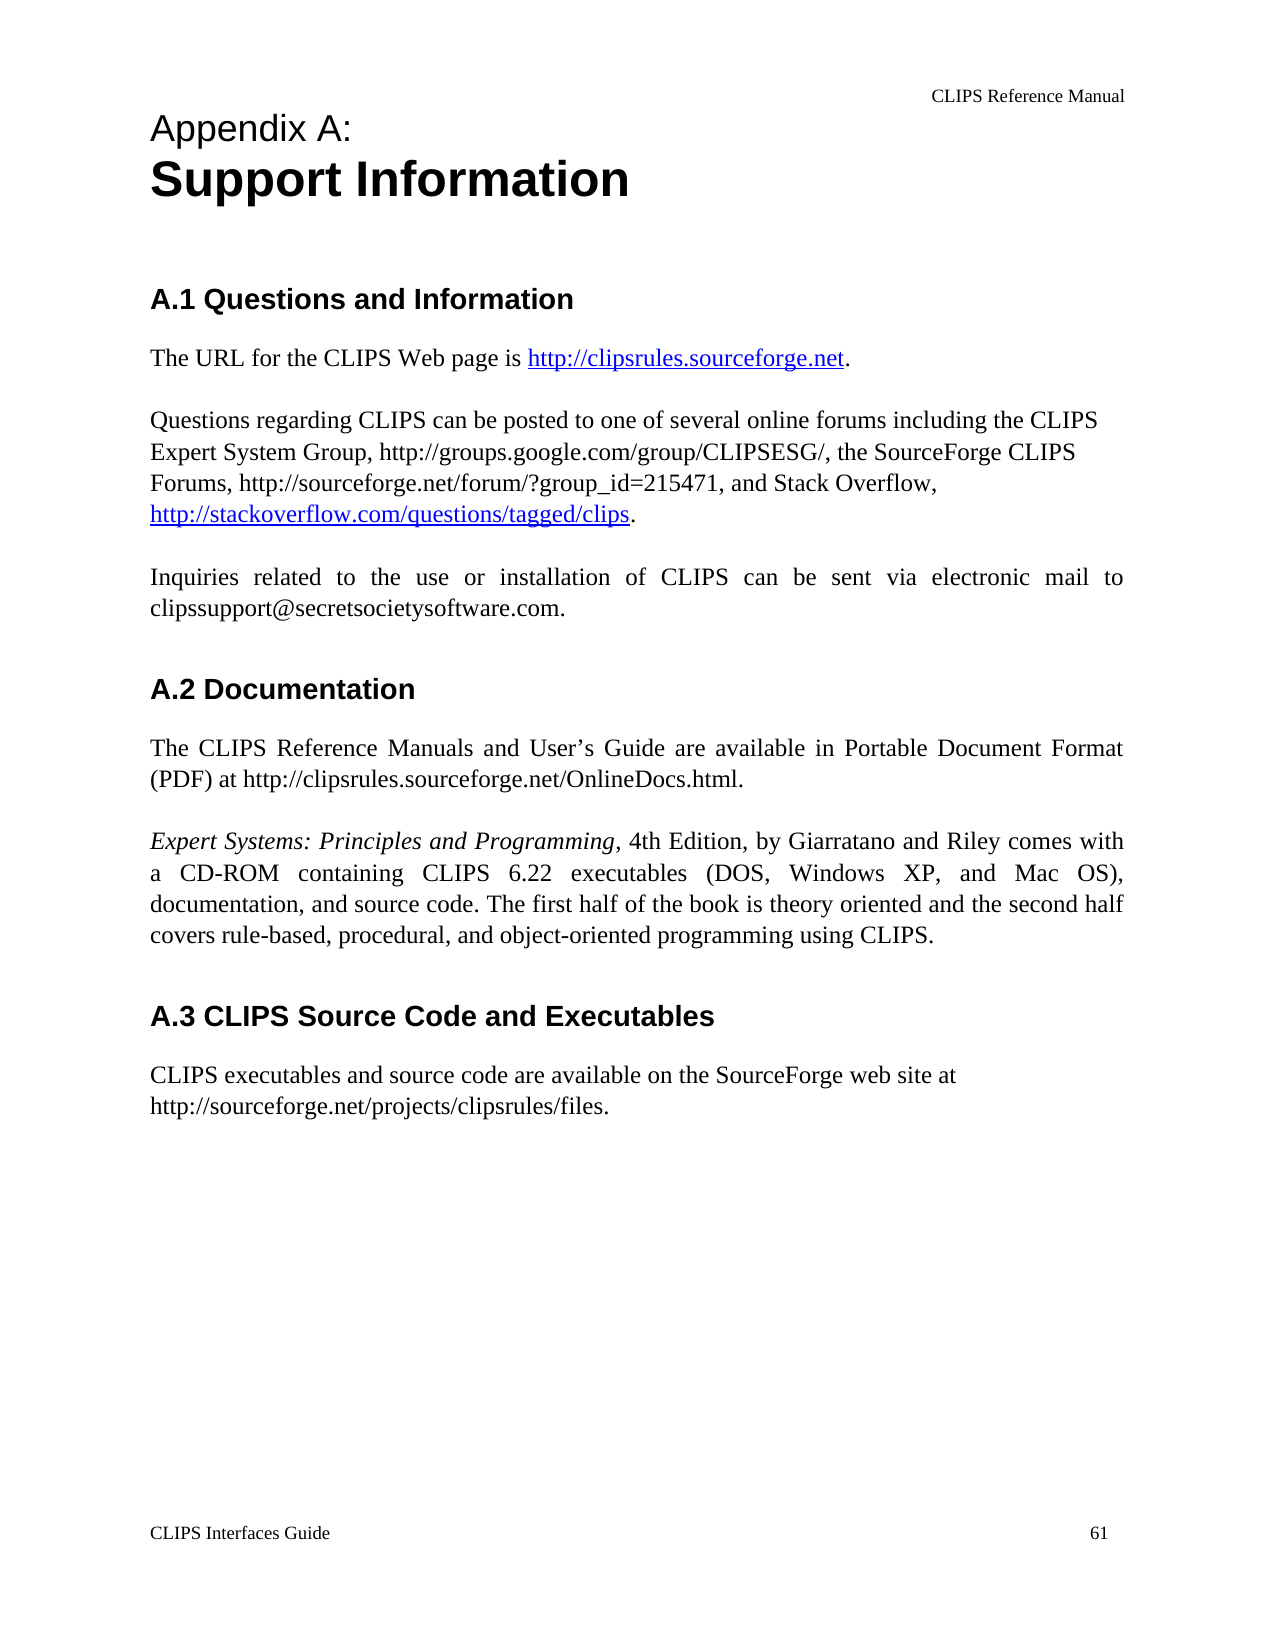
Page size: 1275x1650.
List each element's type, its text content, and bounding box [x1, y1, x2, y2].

subtitle A.1 Questions and Information [150, 282, 1125, 315]
text Inquiries related to the use or installation of CLIPS can be sent via electronic mail to clipssupport@secretsocietysoftware.com. [150, 559, 1125, 622]
text The CLIPS Reference Manuals and User’s Guide are available in Portable Document Format (PDF) at http://clipsrules.sourceforge.net/OnlineDocs.html. [150, 730, 1125, 793]
text The URL for the CLIPS Web page is http://clipsrules.sourceforge.net. [150, 340, 1125, 372]
subtitle Appendix A: Support Information [150, 106, 975, 207]
text Questions regarding CLIPS can be posted to one of several online forums including the CLIPS Expert System Group, http://groups.google.com/group/CLIPSESG/, the SourceForge CLIPS Forums, http://sourceforge.net/forum/?group_id=215471, and Stack Overflow, http://stackoverflow.com/questions/tagged/clips. [150, 403, 1125, 528]
subtitle A.3 CLIPS Source Code and Executables [150, 999, 1125, 1032]
text CLIPS executables and source code are available on the SourceForge web site at http://sourceforge.net/projects/clipsrules/files. [150, 1057, 1125, 1120]
subtitle A.2 Documentation [150, 672, 1125, 705]
text Expert Systems: Principles and Programming, 4th Edition, by Giarratano and Riley comes with a CD-ROM containing CLIPS 6.22 executables (DOS, Windows XP, and Mac OS), documentation, and source code. The first half of the book is theory oriented and the second half covers rule-based, procedural, and object-oriented programming using CLIPS. [150, 824, 1125, 949]
